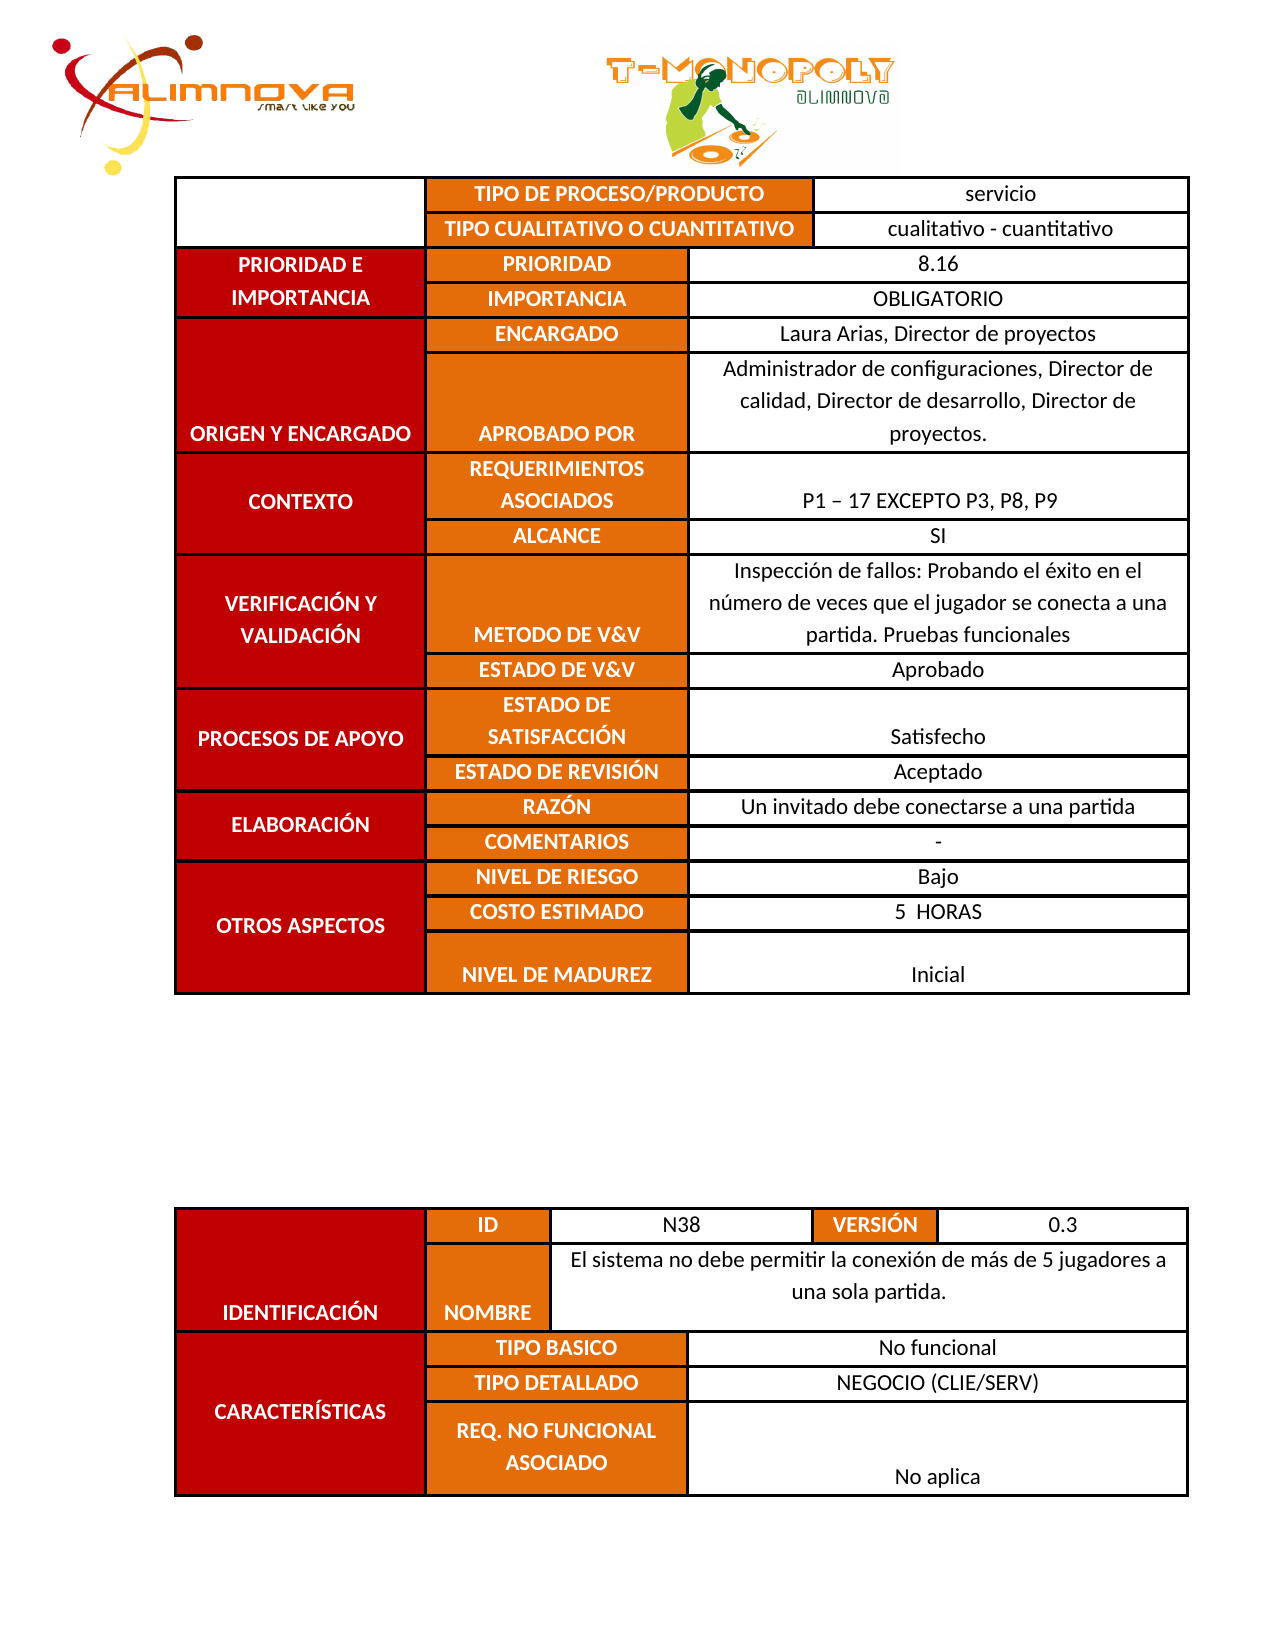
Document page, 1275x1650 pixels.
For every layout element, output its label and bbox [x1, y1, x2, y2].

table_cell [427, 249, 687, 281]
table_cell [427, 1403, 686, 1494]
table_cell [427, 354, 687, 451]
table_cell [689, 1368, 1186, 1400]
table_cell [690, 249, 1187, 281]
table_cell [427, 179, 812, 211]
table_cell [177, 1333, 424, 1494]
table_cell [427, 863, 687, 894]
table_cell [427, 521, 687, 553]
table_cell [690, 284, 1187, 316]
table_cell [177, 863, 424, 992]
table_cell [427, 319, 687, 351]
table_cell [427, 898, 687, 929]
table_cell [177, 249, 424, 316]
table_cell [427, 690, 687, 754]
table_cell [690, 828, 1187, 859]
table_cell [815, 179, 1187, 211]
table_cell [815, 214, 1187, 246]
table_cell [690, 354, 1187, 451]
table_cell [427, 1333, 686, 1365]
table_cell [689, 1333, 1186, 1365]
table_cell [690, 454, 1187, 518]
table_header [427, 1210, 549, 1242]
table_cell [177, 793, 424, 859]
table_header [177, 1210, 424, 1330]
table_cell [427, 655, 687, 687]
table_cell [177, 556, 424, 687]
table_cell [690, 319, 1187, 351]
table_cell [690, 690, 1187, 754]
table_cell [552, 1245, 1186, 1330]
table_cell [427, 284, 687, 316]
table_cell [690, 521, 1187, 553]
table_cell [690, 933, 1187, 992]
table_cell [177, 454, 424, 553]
picture [48, 33, 356, 177]
picture [601, 43, 902, 176]
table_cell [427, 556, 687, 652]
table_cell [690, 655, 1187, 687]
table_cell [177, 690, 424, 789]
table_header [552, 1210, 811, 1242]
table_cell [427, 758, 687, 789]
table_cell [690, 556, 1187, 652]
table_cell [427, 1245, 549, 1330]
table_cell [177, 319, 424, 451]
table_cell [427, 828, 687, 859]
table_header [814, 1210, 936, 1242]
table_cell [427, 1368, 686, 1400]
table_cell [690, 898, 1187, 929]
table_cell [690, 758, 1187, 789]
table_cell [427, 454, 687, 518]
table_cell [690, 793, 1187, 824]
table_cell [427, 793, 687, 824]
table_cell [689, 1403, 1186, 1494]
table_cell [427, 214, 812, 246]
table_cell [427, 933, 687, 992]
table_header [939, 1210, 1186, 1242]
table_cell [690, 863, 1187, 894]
